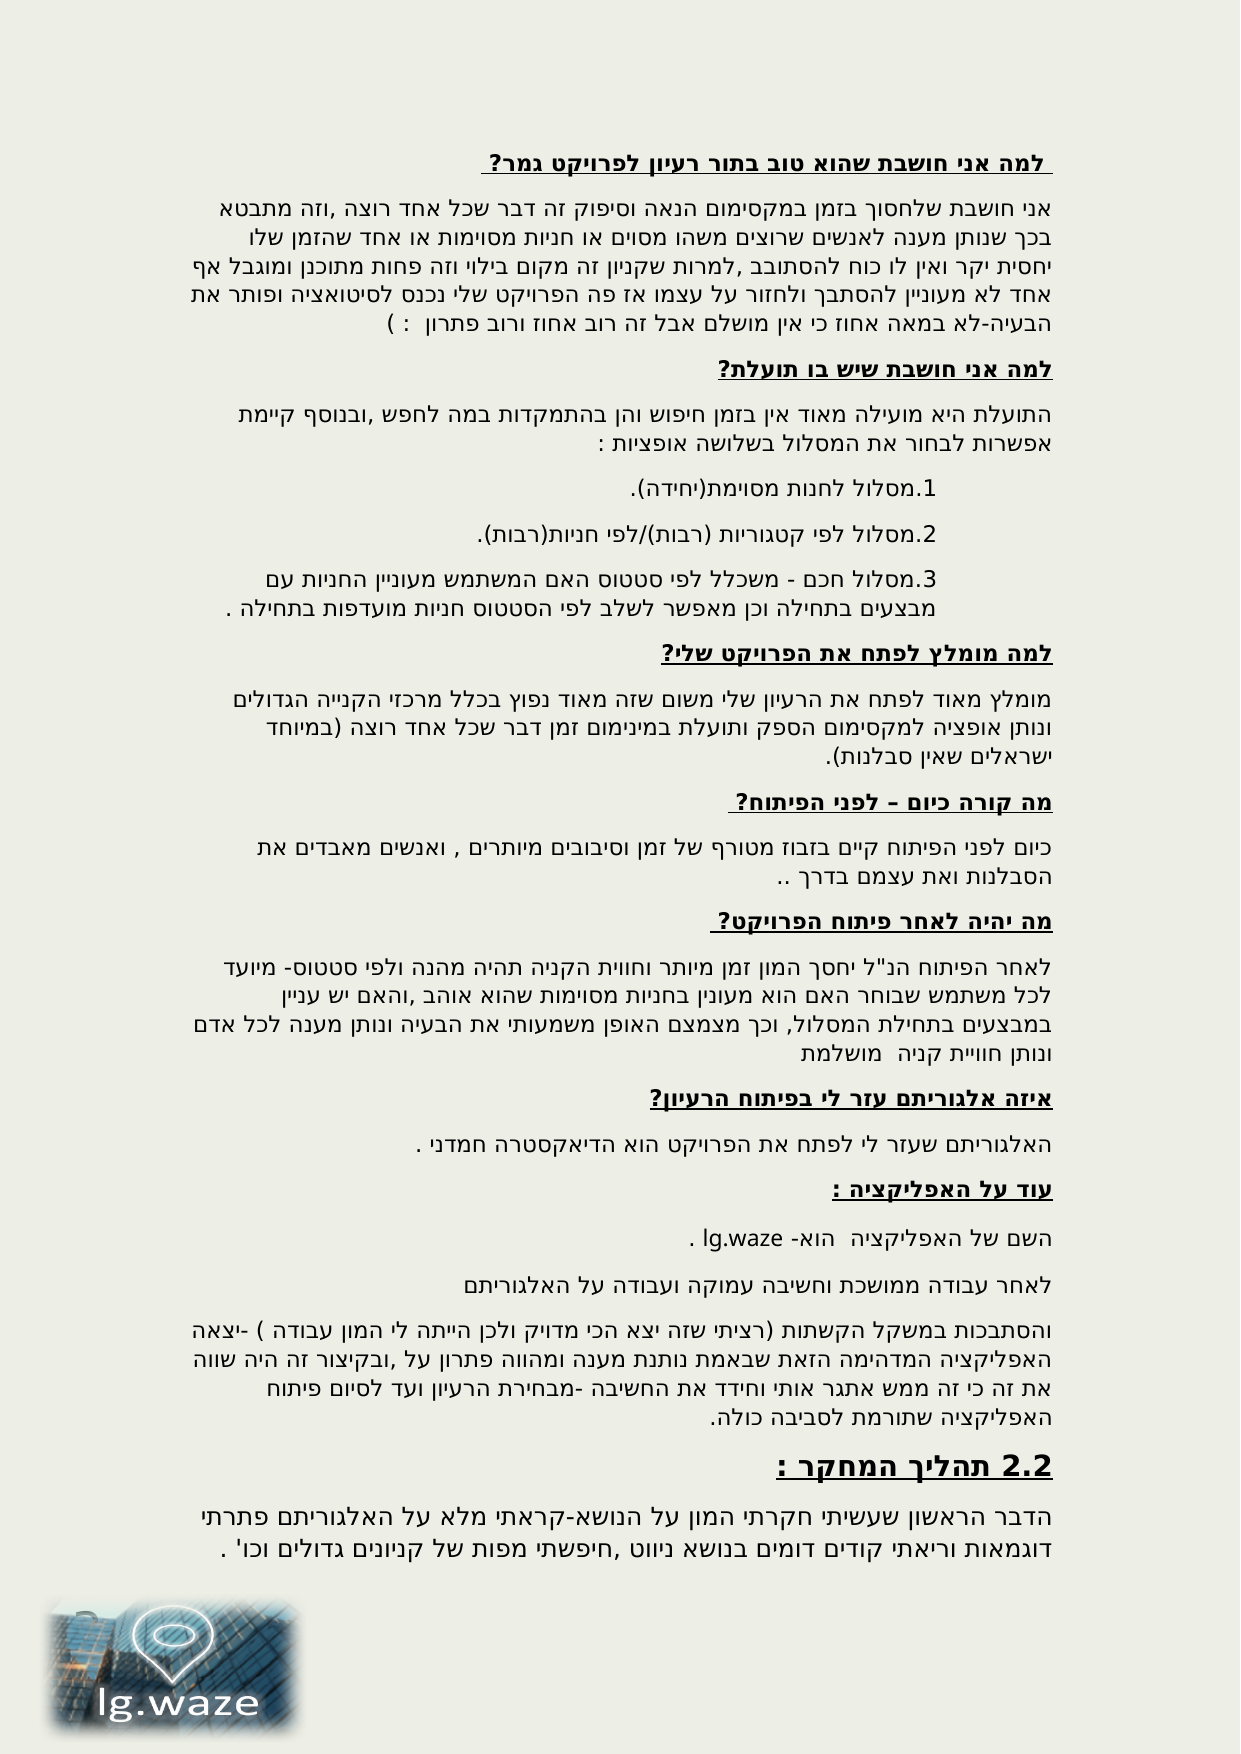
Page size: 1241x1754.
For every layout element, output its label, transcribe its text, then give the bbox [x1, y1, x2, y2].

text הדבר הראשון שעשיתי חקרתי המון על הנושא-קראתי מלא על האלגוריתם פתרתי דוגמאות וריאתי קודים דומים בנושא ניווט ,חיפשתי מפות של קניונים גדולים וכו' . [187, 1502, 1053, 1563]
picture [66, 1611, 280, 1715]
text 2.מסלול לפי קטגוריות (רבות)/לפי חניות(רבות). [187, 521, 937, 547]
text לאחר עבודה ממושכת וחשיבה עמוקה ועבודה על האלגוריתם [187, 1272, 1053, 1299]
text למה אני חושבת שהוא טוב בתור רעיון לפרויקט גמר? [187, 150, 1053, 177]
text למה מומלץ לפתח את הפרויקט שלי? [187, 640, 1053, 667]
text אני חושבת שלחסוך בזמן במקסימום הנאה וסיפוק זה דבר שכל אחד רוצה ,וזה מתבטא בכך שנותן מענה לאנשים שרוצים משהו מסוים או חניות מסוימות או אחד שהזמן שלו יחסית יקר ואין לו כוח להסתובב ,למרות שקניון זה מקום בילוי וזה פחות מתוכנן ומוגבל אף אחד לא מעוניין להסתבך ולחזור על עצמו אז פה הפרויקט שלי נכנס לסיטואציה ופותר את הבעיה-לא במאה אחוז כי אין מושלם אבל זה רוב אחוז ורוב פתרון : ) [187, 195, 1053, 337]
text איזה אלגוריתם עזר לי בפיתוח הרעיון? [187, 1085, 1053, 1112]
text מה יהיה לאחר פיתוח הפרויקט? [187, 908, 1053, 935]
text 3.מסלול חכם - משכלל לפי סטטוס האם המשתמש מעוניין החניות עם מבצעים בתחילה וכן מאפשר לשלב לפי הסטטוס חניות מועדפות בתחילה . [187, 566, 937, 622]
text למה אני חושבת שיש בו תועלת? [187, 356, 1053, 382]
text השם של האפליקציה הוא- lg.waze . [187, 1222, 1053, 1253]
text 2.2 תהליך המחקר : [187, 1449, 1053, 1483]
text האלגוריתם שעזר לי לפתח את הפרויקט הוא הדיאקסטרה חמדני . [187, 1131, 1053, 1157]
text 1.מסלול לחנות מסוימת(יחידה). [187, 475, 937, 502]
text לאחר הפיתוח הנ"ל יחסך המון זמן מיותר וחווית הקניה תהיה מהנה ולפי סטטוס- מיועד לכל משתמש שבוחר האם הוא מעונין בחניות מסוימות שהוא אוהב ,והאם יש עניין במבצעים בתחילת המסלול, וכך מצמצם האופן משמעותי את הבעיה ונותן מענה לכל אדם ונותן חוויית קניה מושלמת [187, 954, 1053, 1067]
text כיום לפני הפיתוח קיים בזבוז מטורף של זמן וסיבובים מיותרים , ואנשים מאבדים את הסבלנות ואת עצמם בדרך .. [187, 834, 1053, 889]
text עוד על האפליקציה : [187, 1176, 1053, 1203]
text מומלץ מאוד לפתח את הרעיון שלי משום שזה מאוד נפוץ בכלל מרכזי הקנייה הגדולים ונותן אופציה למקסימום הספק ותועלת במינימום זמן דבר שכל אחד רוצה (במיוחד ישראלים שאין סבלנות). [187, 686, 1053, 770]
text מה קורה כיום – לפני הפיתוח? [187, 789, 1053, 815]
text התועלת היא מועילה מאוד אין בזמן חיפוש והן בהתמקדות במה לחפש ,ובנוסף קיימת אפשרות לבחור את המסלול בשלושה אופציות : [187, 401, 1053, 457]
